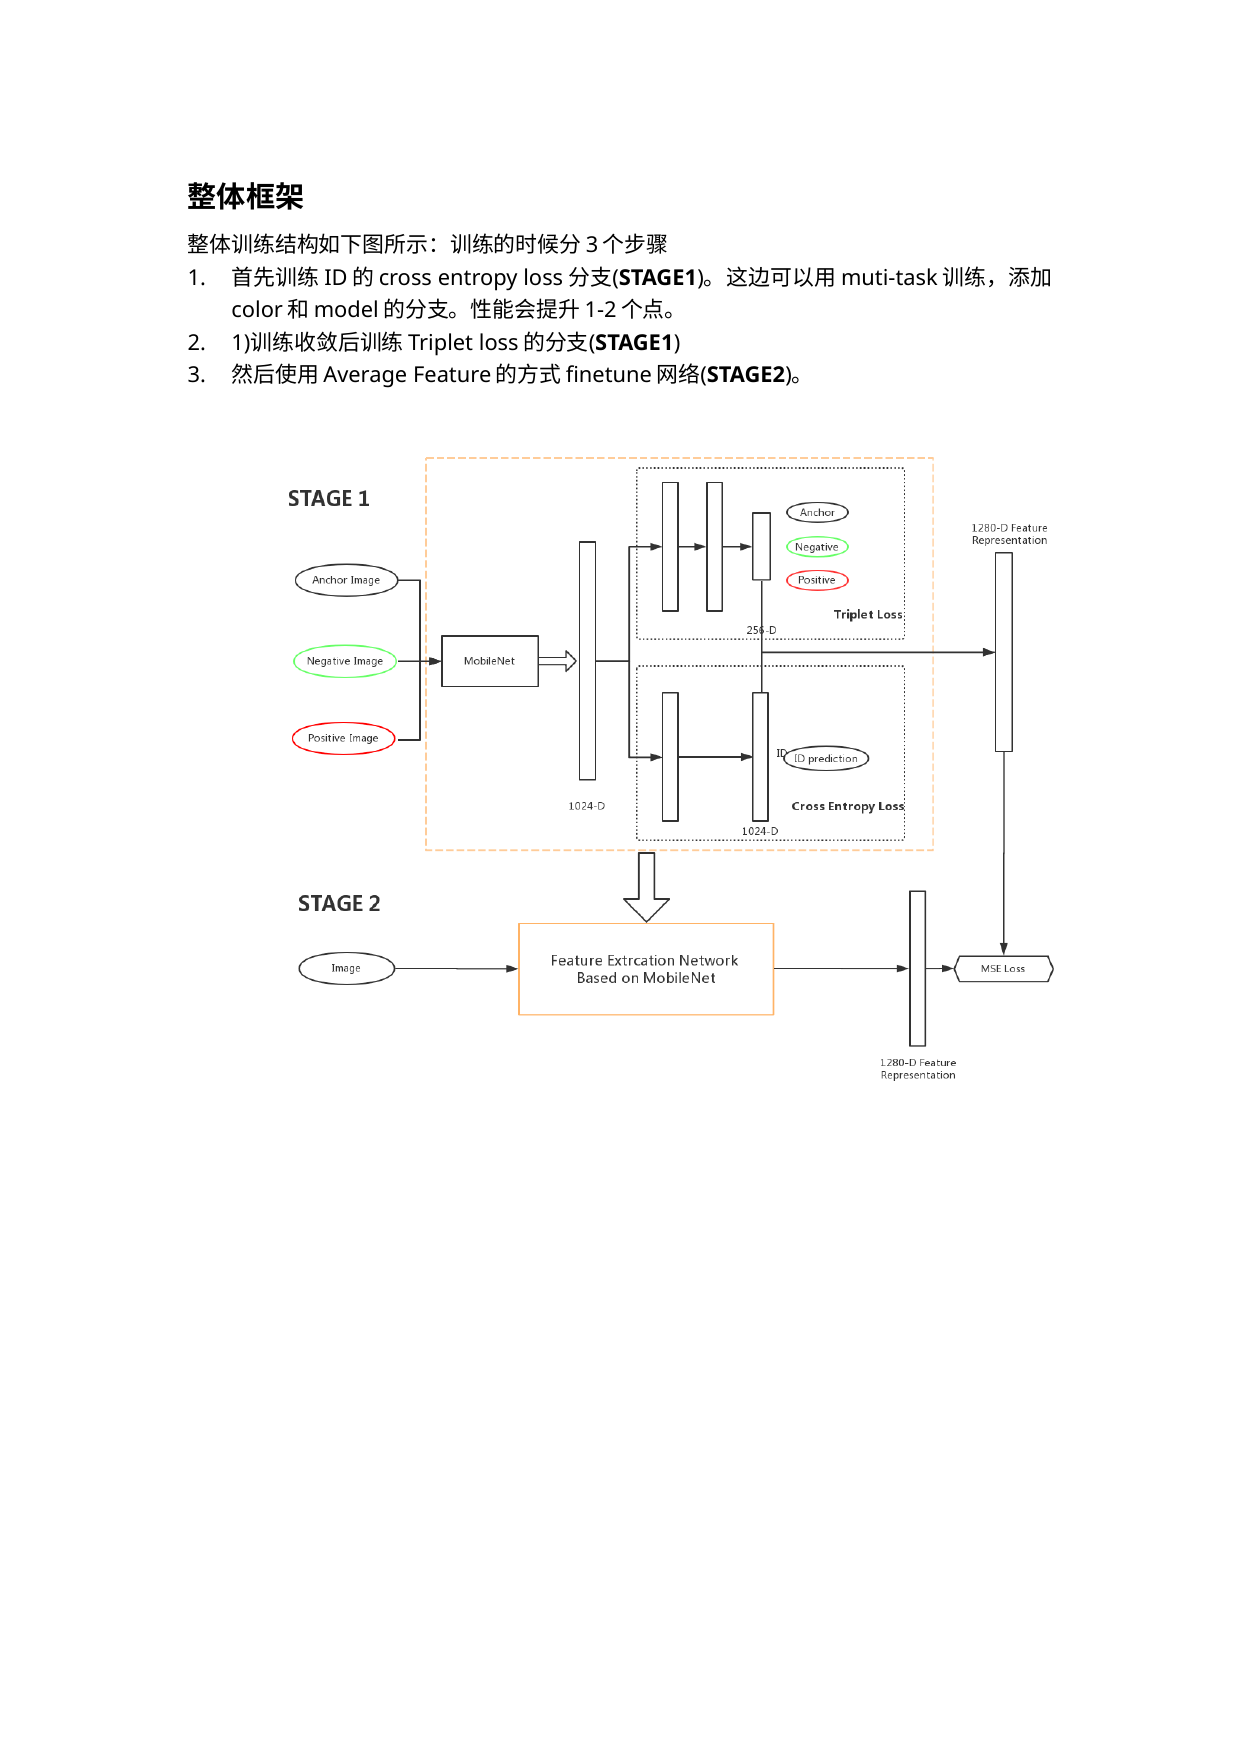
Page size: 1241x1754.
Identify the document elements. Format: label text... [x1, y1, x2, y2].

picture [231, 422, 1095, 1108]
text 整体框架 [187, 162, 1053, 227]
list 首先训练ID的cross entropy loss分支(STAGE1)。这边可以用muti-task训练，添加color和model的分支。性能会提升1-2个点。 [187, 259, 1053, 324]
list 1)训练收敛后训练Triplet loss的分支(STAGE1) [187, 324, 1053, 357]
list 然后使用Average Feature的方式finetune网络(STAGE2)。 [187, 357, 1053, 389]
text 整体训练结构如下图所示：训练的时候分3个步骤 [187, 227, 1053, 259]
